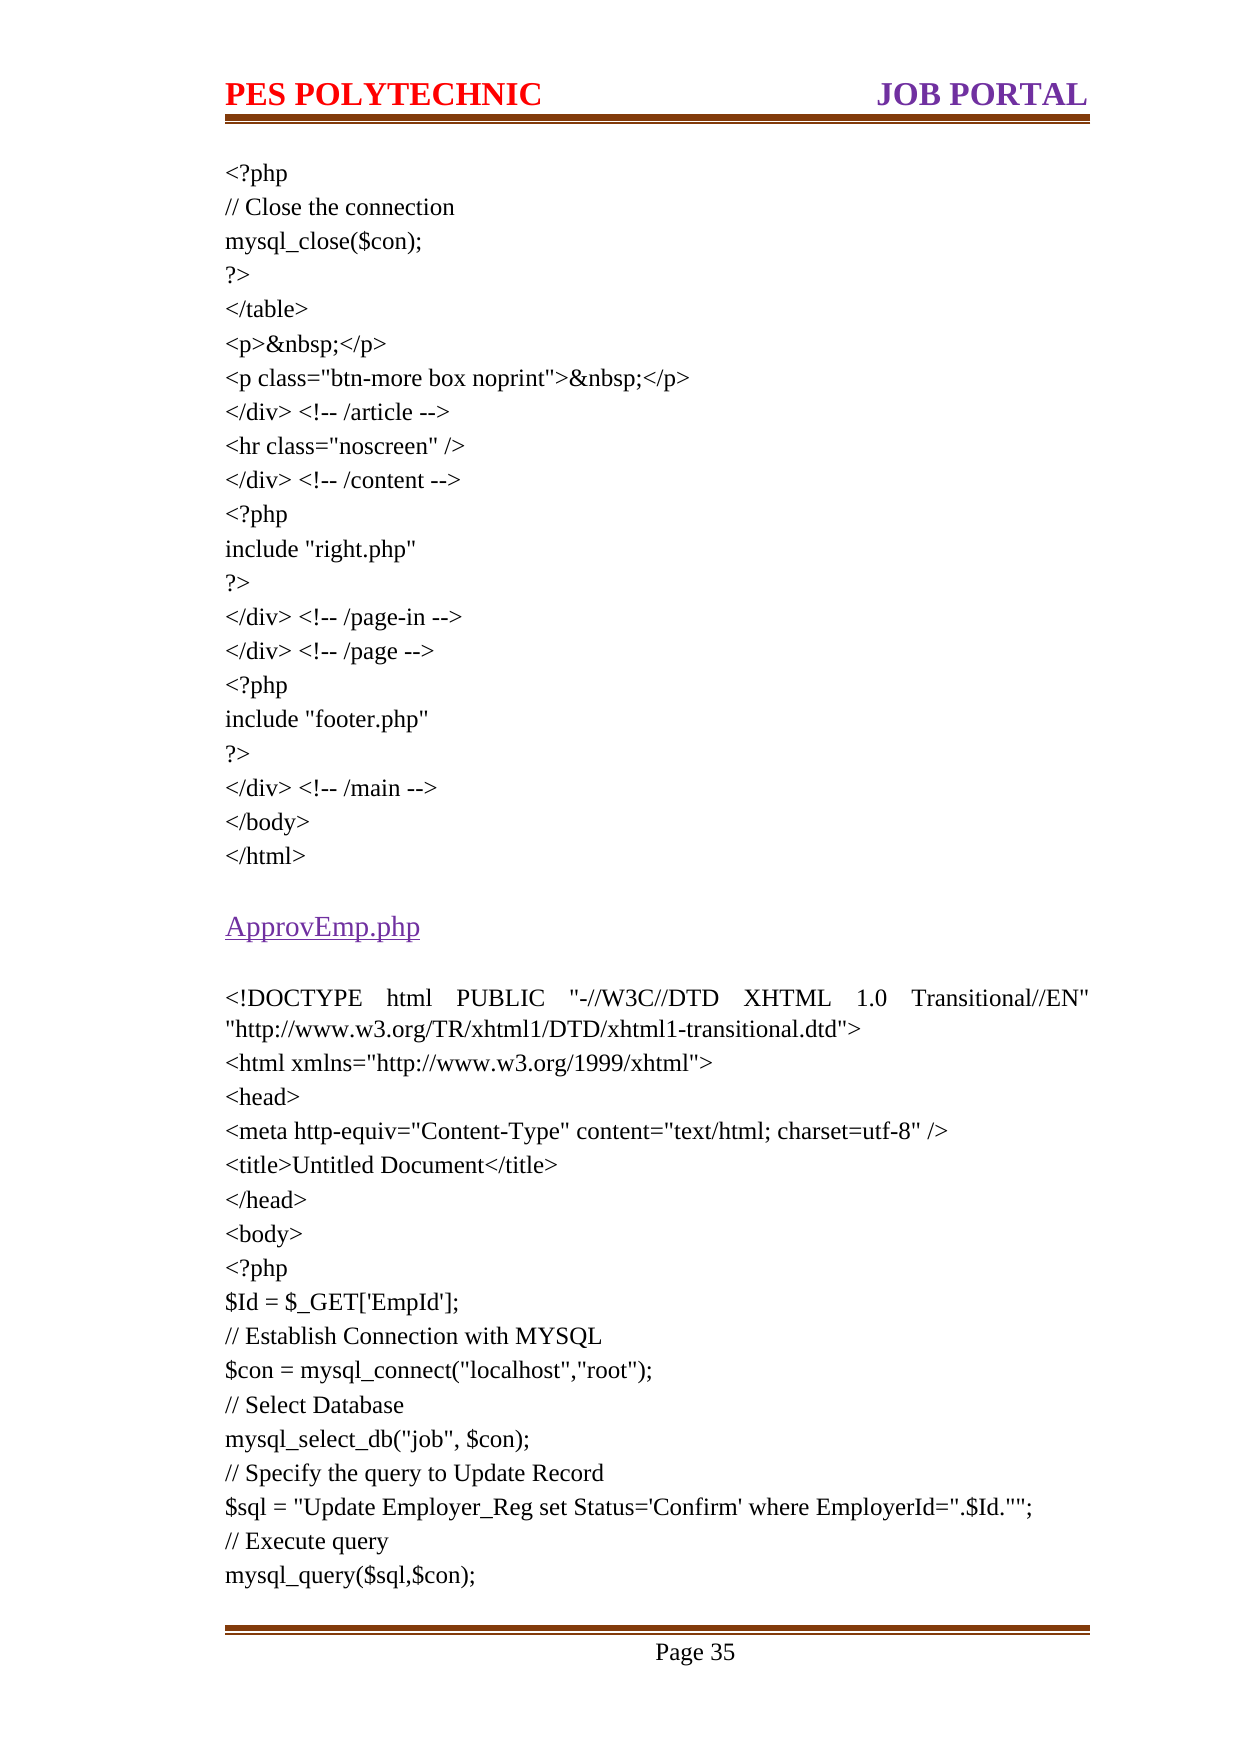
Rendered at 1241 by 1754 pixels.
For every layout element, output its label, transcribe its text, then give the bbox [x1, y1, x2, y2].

text // Specify the query to Update Record [225, 1458, 1090, 1487]
text <?php [225, 670, 1090, 699]
text </head> [225, 1185, 1090, 1213]
text </div> <!-- /page-in --> [225, 602, 1090, 631]
text </div> <!-- /page --> [225, 636, 1090, 665]
text </div> <!-- /main --> [225, 773, 1090, 802]
text ?> [225, 739, 1090, 767]
text <p class="btn-more box noprint">&nbsp;</p> [225, 363, 1090, 392]
text <p>&nbsp;</p> [225, 329, 1090, 357]
text </html> [225, 841, 1090, 870]
text </div> <!-- /content --> [225, 465, 1090, 494]
text <?php [225, 158, 1090, 187]
text $con = mysql_connect("localhost","root"); [225, 1356, 1090, 1384]
text <meta http-equiv="Content-Type" content="text/html; charset=utf-8" /> [225, 1116, 1090, 1145]
text ?> [225, 568, 1090, 597]
text <body> [225, 1219, 1090, 1248]
text ?> [225, 260, 1090, 289]
text ApprovEmp.php [225, 909, 1090, 943]
text // Execute query [225, 1526, 1090, 1555]
text <html xmlns="http://www.w3.org/1999/xhtml"> [225, 1048, 1090, 1077]
text include "footer.php" [225, 704, 1090, 733]
text <title>Untitled Document</title> [225, 1151, 1090, 1179]
text // Establish Connection with MYSQL [225, 1321, 1090, 1350]
text // Close the connection [225, 192, 1090, 221]
text mysql_query($sql,$con); [225, 1561, 1090, 1589]
text <head> [225, 1082, 1090, 1111]
text <!DOCTYPE html PUBLIC "-//W3C//DTD XHTML 1.0 Transitional//EN" "http://www.w3.org/TR/xhtml1/DTD/xhtml1-transitional.dtd"> [225, 983, 1090, 1043]
text </body> [225, 807, 1090, 836]
text <hr class="noscreen" /> [225, 431, 1090, 460]
text mysql_select_db("job", $con); [225, 1424, 1090, 1453]
text // Select Database [225, 1390, 1090, 1418]
text <?php [225, 1253, 1090, 1282]
text $Id = $_GET['EmpId']; [225, 1287, 1090, 1316]
text mysql_close($con); [225, 226, 1090, 255]
text $sql = "Update Employer_Reg set Status='Confirm' where EmployerId=".$Id.""; [225, 1492, 1090, 1521]
text </table> [225, 294, 1090, 323]
text include "right.php" [225, 534, 1090, 562]
text </div> <!-- /article --> [225, 397, 1090, 426]
text <?php [225, 499, 1090, 528]
